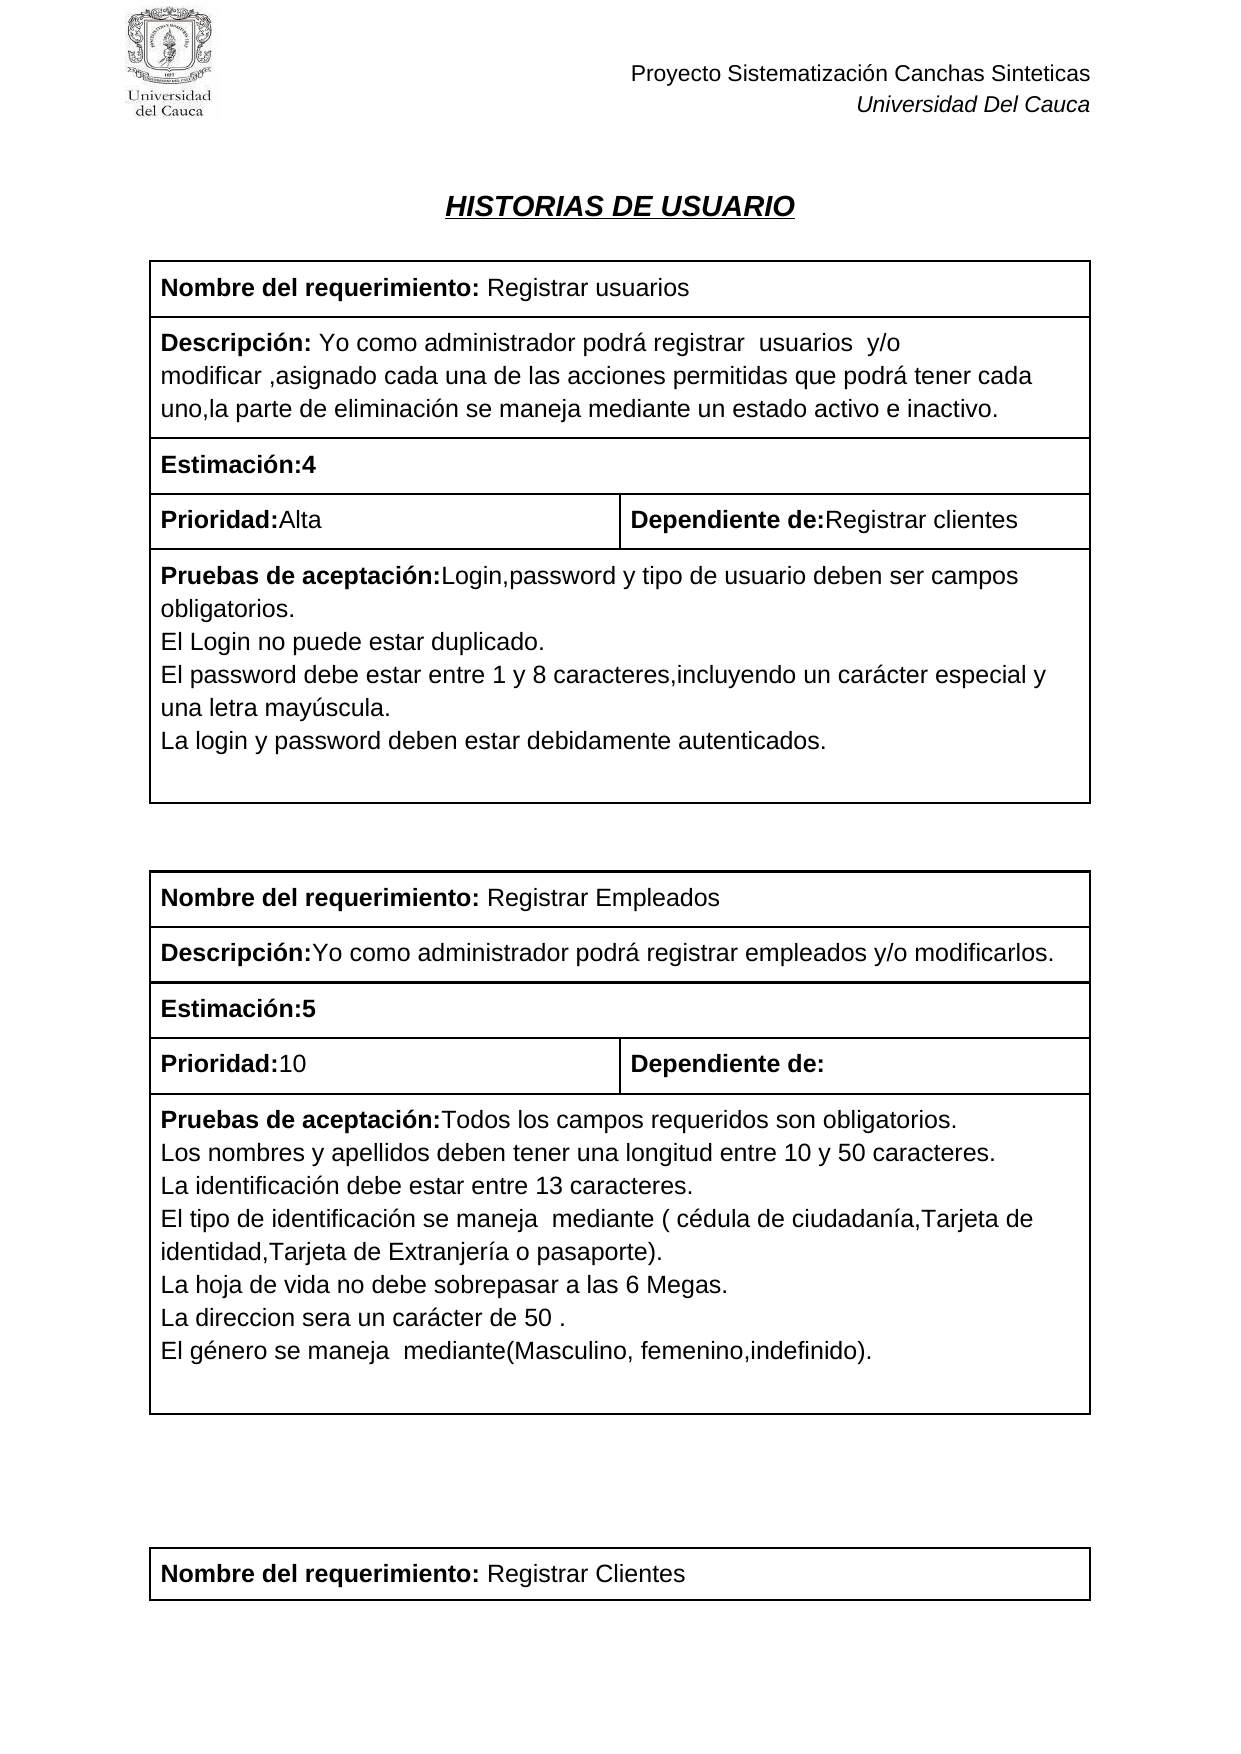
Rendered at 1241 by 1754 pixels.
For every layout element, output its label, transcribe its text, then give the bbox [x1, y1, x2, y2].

table_cell Descripción:Yo como administrador podrá registrar empleados y/o modificarlos. [151, 928, 1089, 981]
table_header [151, 1549, 1089, 1598]
picture [117, 0, 221, 122]
table_cell Estimación:4 [151, 439, 1089, 493]
table_cell Estimación:5 [151, 984, 1089, 1037]
text HISTORIAS DE USUARIO [150, 188, 1090, 222]
table_cell Pruebas de aceptación:Todos los campos requeridos son obligatorios. Los nombres y apellidos deben tener una longitud entre 10 y 50 caracteres. La identificación debe estar entre 13 caracteres. El tipo de identificación se maneja mediante ( cédula de ciudadanía,Tarjeta de identidad,Tarjeta de Extranjería o pasaporte). La hoja de vida no debe sobrepasar a las 6 Megas. La direccion sera un carácter de 50 . El género se maneja mediante(Masculino, femenino,indefinido). [151, 1095, 1089, 1413]
table_cell Descripción: Yo como administrador podrá registrar usuarios y/o modificar ,asignado cada una de las acciones permitidas que podrá tener cada uno,la parte de eliminación se maneja mediante un estado activo e inactivo. [151, 318, 1089, 437]
table_header Nombre del requerimiento: Registrar Empleados [151, 873, 1089, 926]
table_cell Prioridad:10 [151, 1039, 619, 1092]
table_cell Dependiente de:Registrar clientes [621, 495, 1089, 548]
table_cell Prioridad:Alta [151, 495, 619, 548]
table_cell Dependiente de: [621, 1039, 1089, 1092]
table_header Nombre del requerimiento: Registrar usuarios [151, 262, 1089, 316]
table_cell Pruebas de aceptación:Login,password y tipo de usuario deben ser campos obligatorios. El Login no puede estar duplicado. El password debe estar entre 1 y 8 caracteres,incluyendo un carácter especial y una letra mayúscula. La login y password deben estar debidamente autenticados. [151, 550, 1089, 802]
